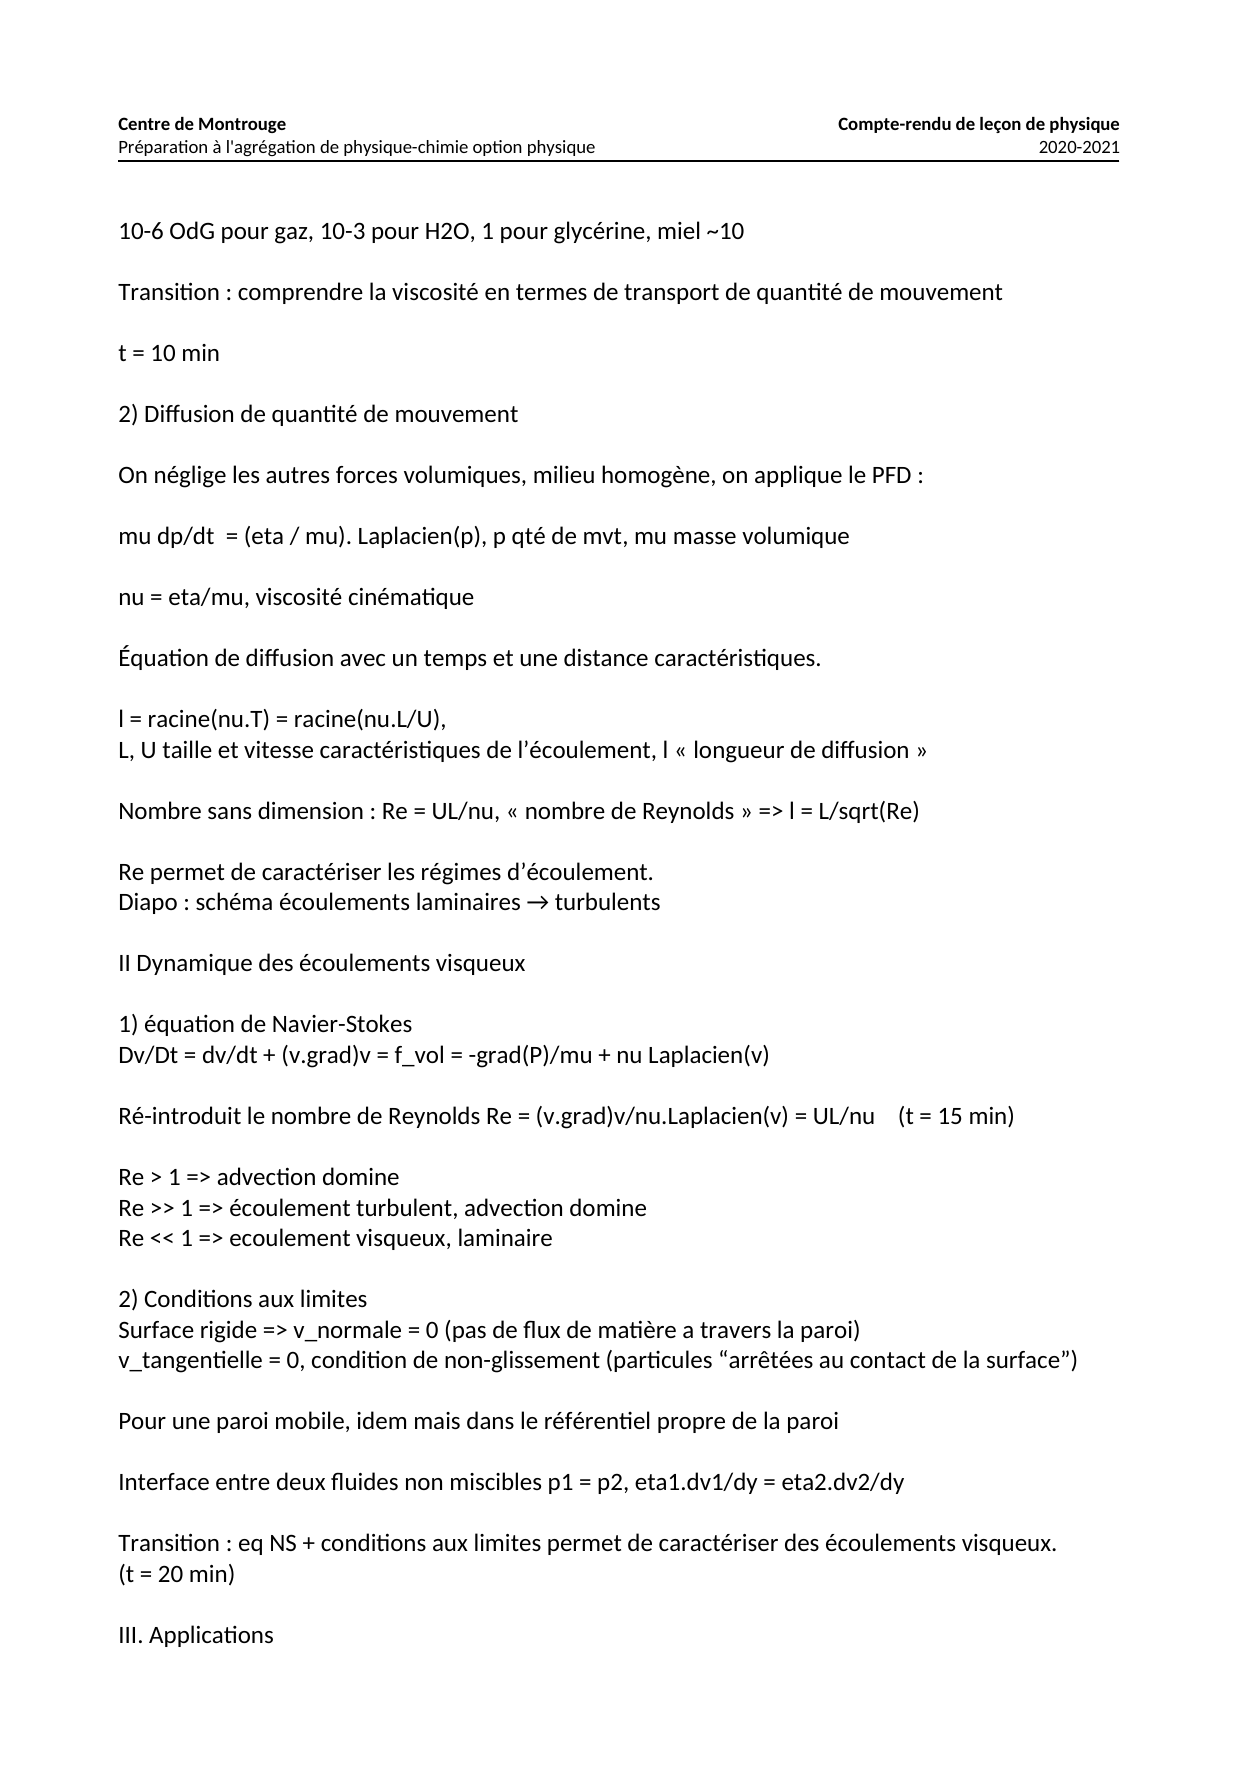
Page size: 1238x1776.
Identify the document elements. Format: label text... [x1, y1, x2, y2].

text Re << 1 => ecoulement visqueux, laminaire [118, 1222, 1119, 1253]
text Transition : comprendre la viscosité en termes de transport de quantité de mouvement [118, 276, 1119, 307]
text l = racine(nu.T) = racine(nu.L/U), [118, 703, 1119, 734]
text v_tangentielle = 0, condition de non-glissement (particules “arrêtées au contact de la surface”) [118, 1344, 1119, 1375]
text nu = eta/mu, viscosité cinématique [118, 581, 1119, 612]
text t = 10 min [118, 337, 1119, 368]
text Équation de diffusion avec un temps et une distance caractéristiques. [118, 642, 1119, 673]
text On néglige les autres forces volumiques, milieu homogène, on applique le PFD : [118, 459, 1119, 490]
text (t = 20 min) [118, 1558, 1119, 1588]
text Interface entre deux fluides non miscibles p1 = p2, eta1.dv1/dy = eta2.dv2/dy [118, 1466, 1119, 1497]
text II Dynamique des écoulements visqueux [118, 948, 1119, 978]
text Re >> 1 => écoulement turbulent, advection domine [118, 1192, 1119, 1222]
text 2) Diffusion de quantité de mouvement [118, 398, 1119, 429]
text 1) équation de Navier-Stokes [118, 1009, 1119, 1039]
text Ré-introduit le nombre de Reynolds Re = (v.grad)v/nu.Laplacien(v) = UL/nu (t = 15 min) [118, 1100, 1119, 1131]
text L, U taille et vitesse caractéristiques de l’écoulement, l « longueur de diffusion » [118, 734, 1119, 764]
text Transition : eq NS + conditions aux limites permet de caractériser des écoulements visqueux. [118, 1527, 1119, 1558]
text Diapo : schéma écoulements laminaires → turbulents [118, 887, 1119, 917]
text Pour une paroi mobile, idem mais dans le référentiel propre de la paroi [118, 1405, 1119, 1436]
text Nombre sans dimension : Re = UL/nu, « nombre de Reynolds » => l = L/sqrt(Re) [118, 795, 1119, 826]
text 10-6 OdG pour gaz, 10-3 pour H2O, 1 pour glycérine, miel ~10 [118, 215, 1119, 246]
text Re > 1 => advection domine [118, 1161, 1119, 1192]
text Re permet de caractériser les régimes d’écoulement. [118, 856, 1119, 887]
text Surface rigide => v_normale = 0 (pas de flux de matière a travers la paroi) [118, 1314, 1119, 1344]
text 2) Conditions aux limites [118, 1283, 1119, 1314]
text mu dp/dt = (eta / mu). Laplacien(p), p qté de mvt, mu masse volumique [118, 520, 1119, 551]
text III. Applications [118, 1619, 1119, 1649]
text Dv/Dt = dv/dt + (v.grad)v = f_vol = -grad(P)/mu + nu Laplacien(v) [118, 1039, 1119, 1070]
